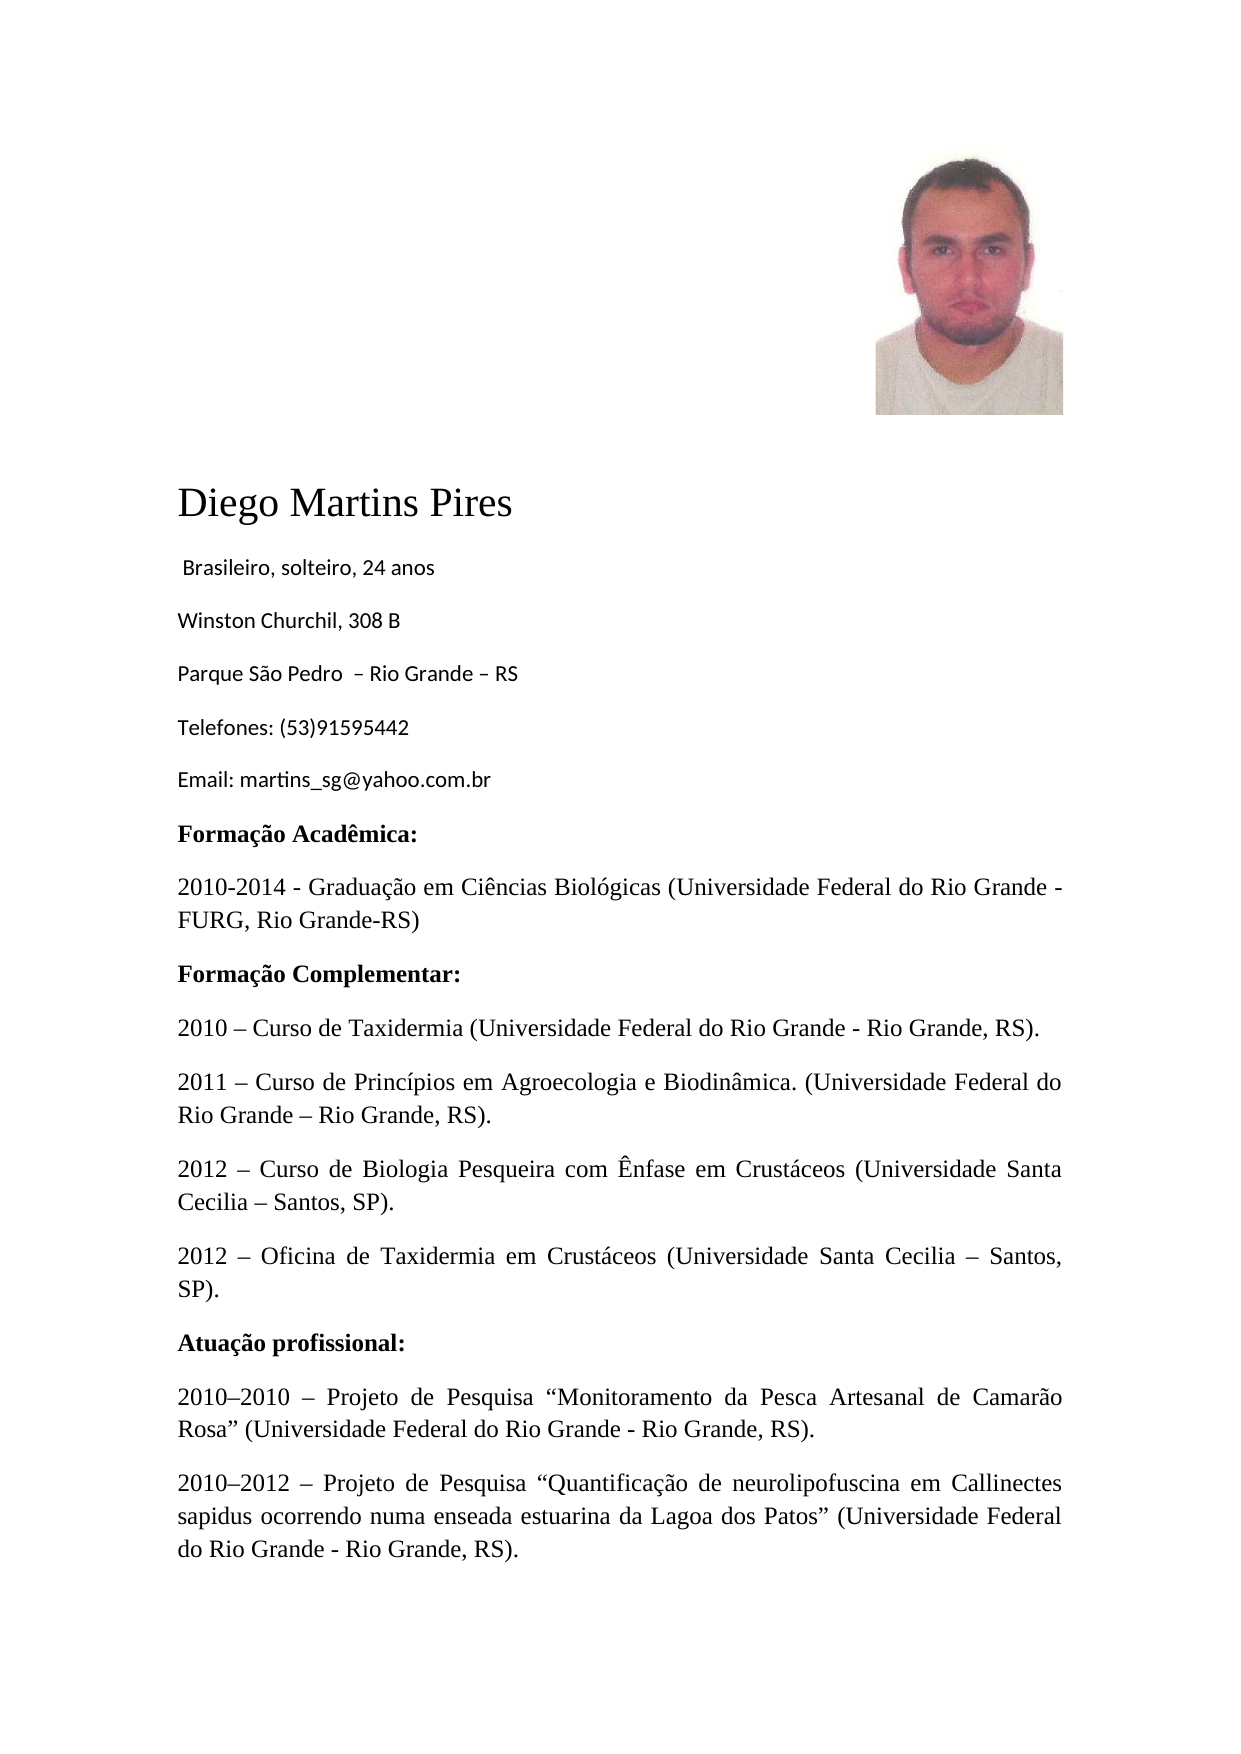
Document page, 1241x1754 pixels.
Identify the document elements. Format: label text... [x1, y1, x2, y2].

picture [875, 147, 1064, 415]
text 2011 – Curso de Princípios em Agroecologia e Biodinâmica. (Universidade Federal do Rio Grande – Rio Grande, RS). [177, 1067, 1063, 1129]
text Brasileiro, solteiro, 24 anos [177, 553, 1063, 582]
text 2012 – Curso de Biologia Pesqueira com Ênfase em Crustáceos (Universidade Santa Cecilia – Santos, SP). [177, 1154, 1063, 1216]
text 2010-2014 - Graduação em Ciências Biológicas (Universidade Federal do Rio Grande - FURG, Rio Grande-RS) [177, 872, 1063, 934]
text 2010–2012 – Projeto de Pesquisa “Quantificação de neurolipofuscina em Callinectes sapidus ocorrendo numa enseada estuarina da Lagoa dos Patos” (Universidade Federal do Rio Grande - Rio Grande, RS). [177, 1468, 1063, 1563]
text 2010–2010 – Projeto de Pesquisa “Monitoramento da Pesca Artesanal de Camarão Rosa” (Universidade Federal do Rio Grande - Rio Grande, RS). [177, 1382, 1063, 1443]
text Formação Complementar: [177, 959, 1063, 988]
text 2012 – Oficina de Taxidermia em Crustáceos (Universidade Santa Cecilia – Santos, SP). [177, 1241, 1063, 1303]
text Formação Acadêmica: [177, 819, 1063, 847]
text Email: martins_sg@yahoo.com.br [177, 766, 1063, 794]
text Telefones: (53)91595442 [177, 713, 1063, 741]
text Winston Churchil, 308 B [177, 607, 1063, 634]
text Parque São Pedro – Rio Grande – RS [177, 659, 1063, 688]
text Atuação profissional: [177, 1328, 1063, 1356]
text Diego Martins Pires [177, 442, 1063, 526]
text 2010 – Curso de Taxidermia (Universidade Federal do Rio Grande - Rio Grande, RS). [177, 1013, 1063, 1042]
